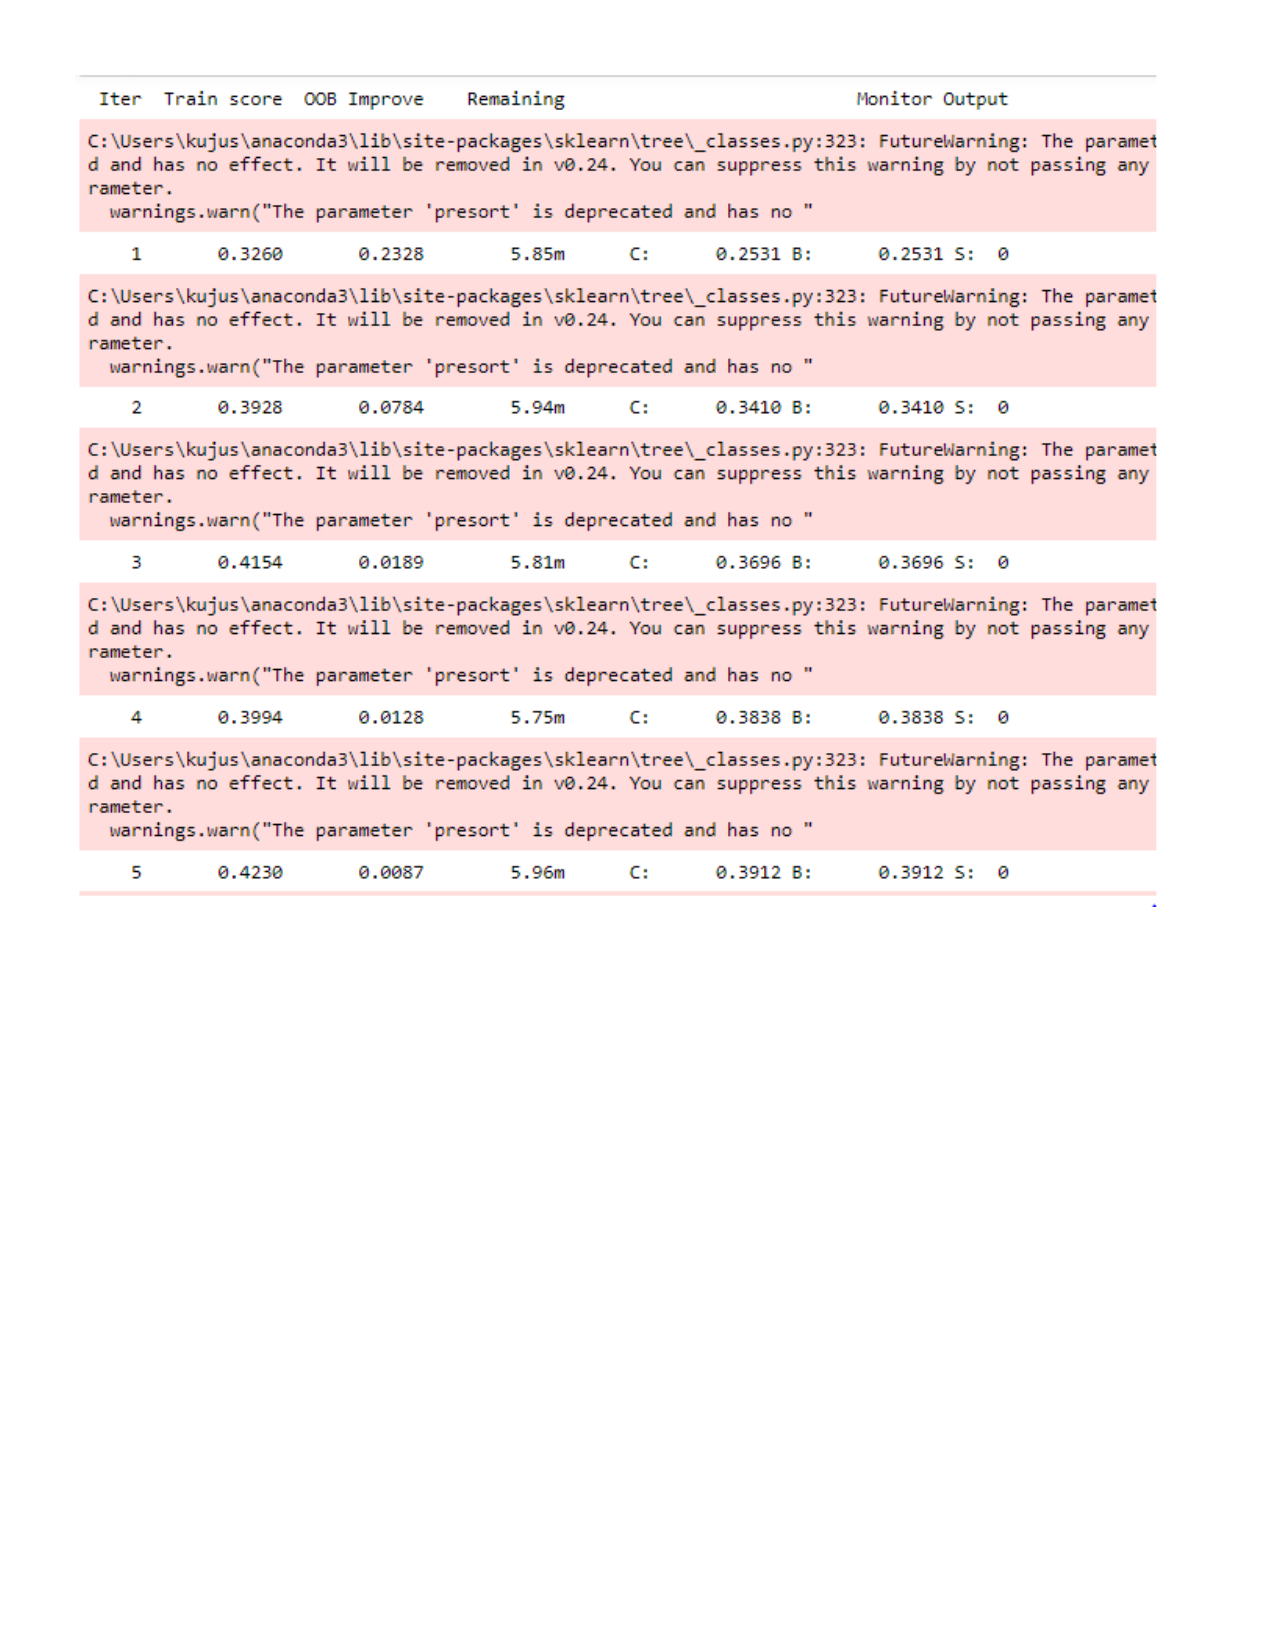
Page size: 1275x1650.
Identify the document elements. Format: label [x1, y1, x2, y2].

picture [75, 75, 1157, 907]
